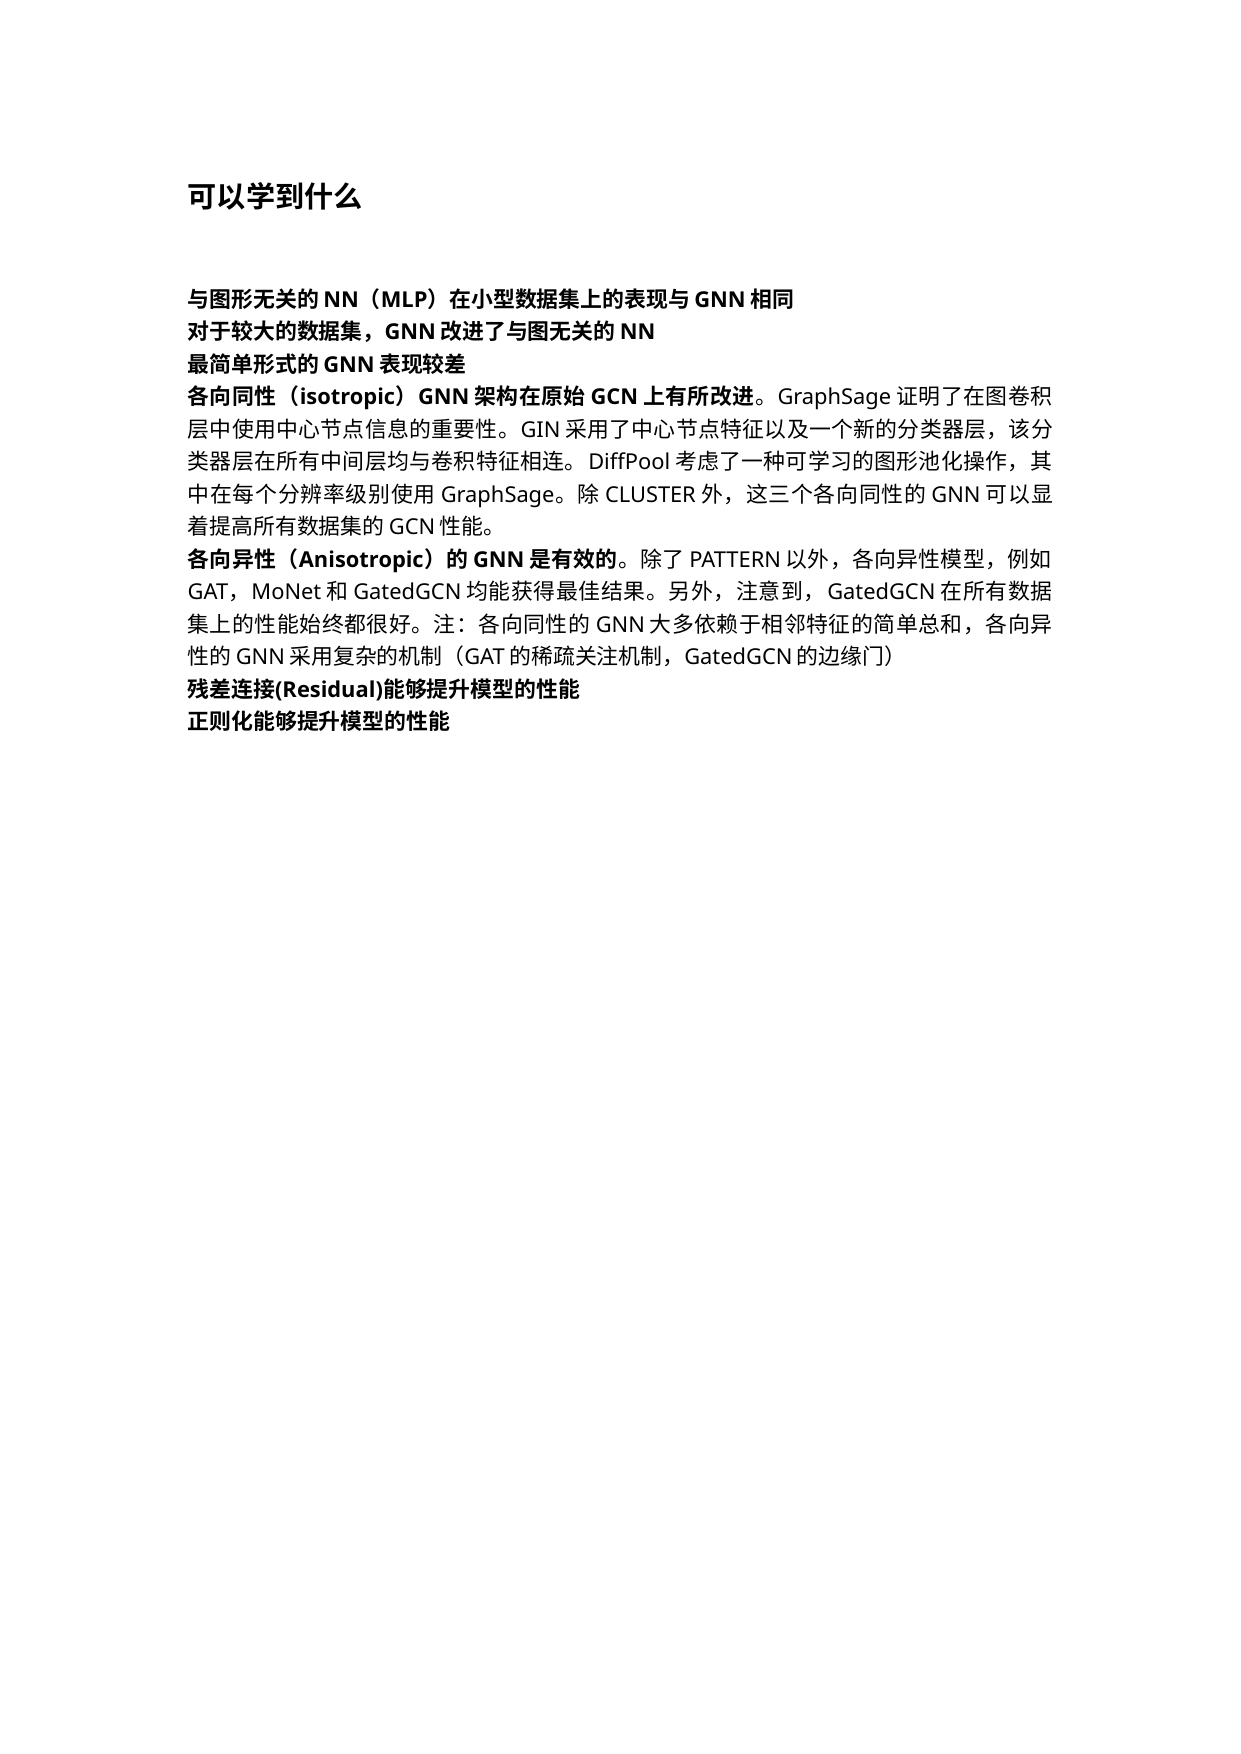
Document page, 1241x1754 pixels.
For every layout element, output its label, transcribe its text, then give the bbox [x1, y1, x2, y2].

text 最简单形式的GNN表现较差 [187, 346, 1053, 379]
text 对于较大的数据集，GNN改进了与图无关的NN [187, 314, 1053, 346]
text 与图形无关的NN（MLP）在小型数据集上的表现与GNN相同 [187, 281, 1053, 314]
text 残差连接(Residual)能够提升模型的性能 [187, 671, 1053, 704]
text 各向同性（isotropic）GNN架构在原始GCN上有所改进。GraphSage证明了在图卷积层中使用中心节点信息的重要性。GIN采用了中心节点特征以及一个新的分类器层，该分类器层在所有中间层均与卷积特征相连。DiffPool考虑了一种可学习的图形池化操作，其中在每个分辨率级别使用GraphSage。除CLUSTER外，这三个各向同性的GNN可以显着提高所有数据集的GCN性能。 [187, 379, 1053, 541]
subtitle 可以学到什么 [187, 162, 1053, 227]
text 各向异性（Anisotropic）的GNN是有效的。除了PATTERN以外，各向异性模型，例如GAT，MoNet和GatedGCN均能获得最佳结果。另外，注意到，GatedGCN在所有数据集上的性能始终都很好。注：各向同性的GNN大多依赖于相邻特征的简单总和，各向异性的GNN采用复杂的机制（GAT的稀疏关注机制，GatedGCN的边缘门） [187, 541, 1053, 671]
text 正则化能够提升模型的性能 [187, 704, 1053, 736]
